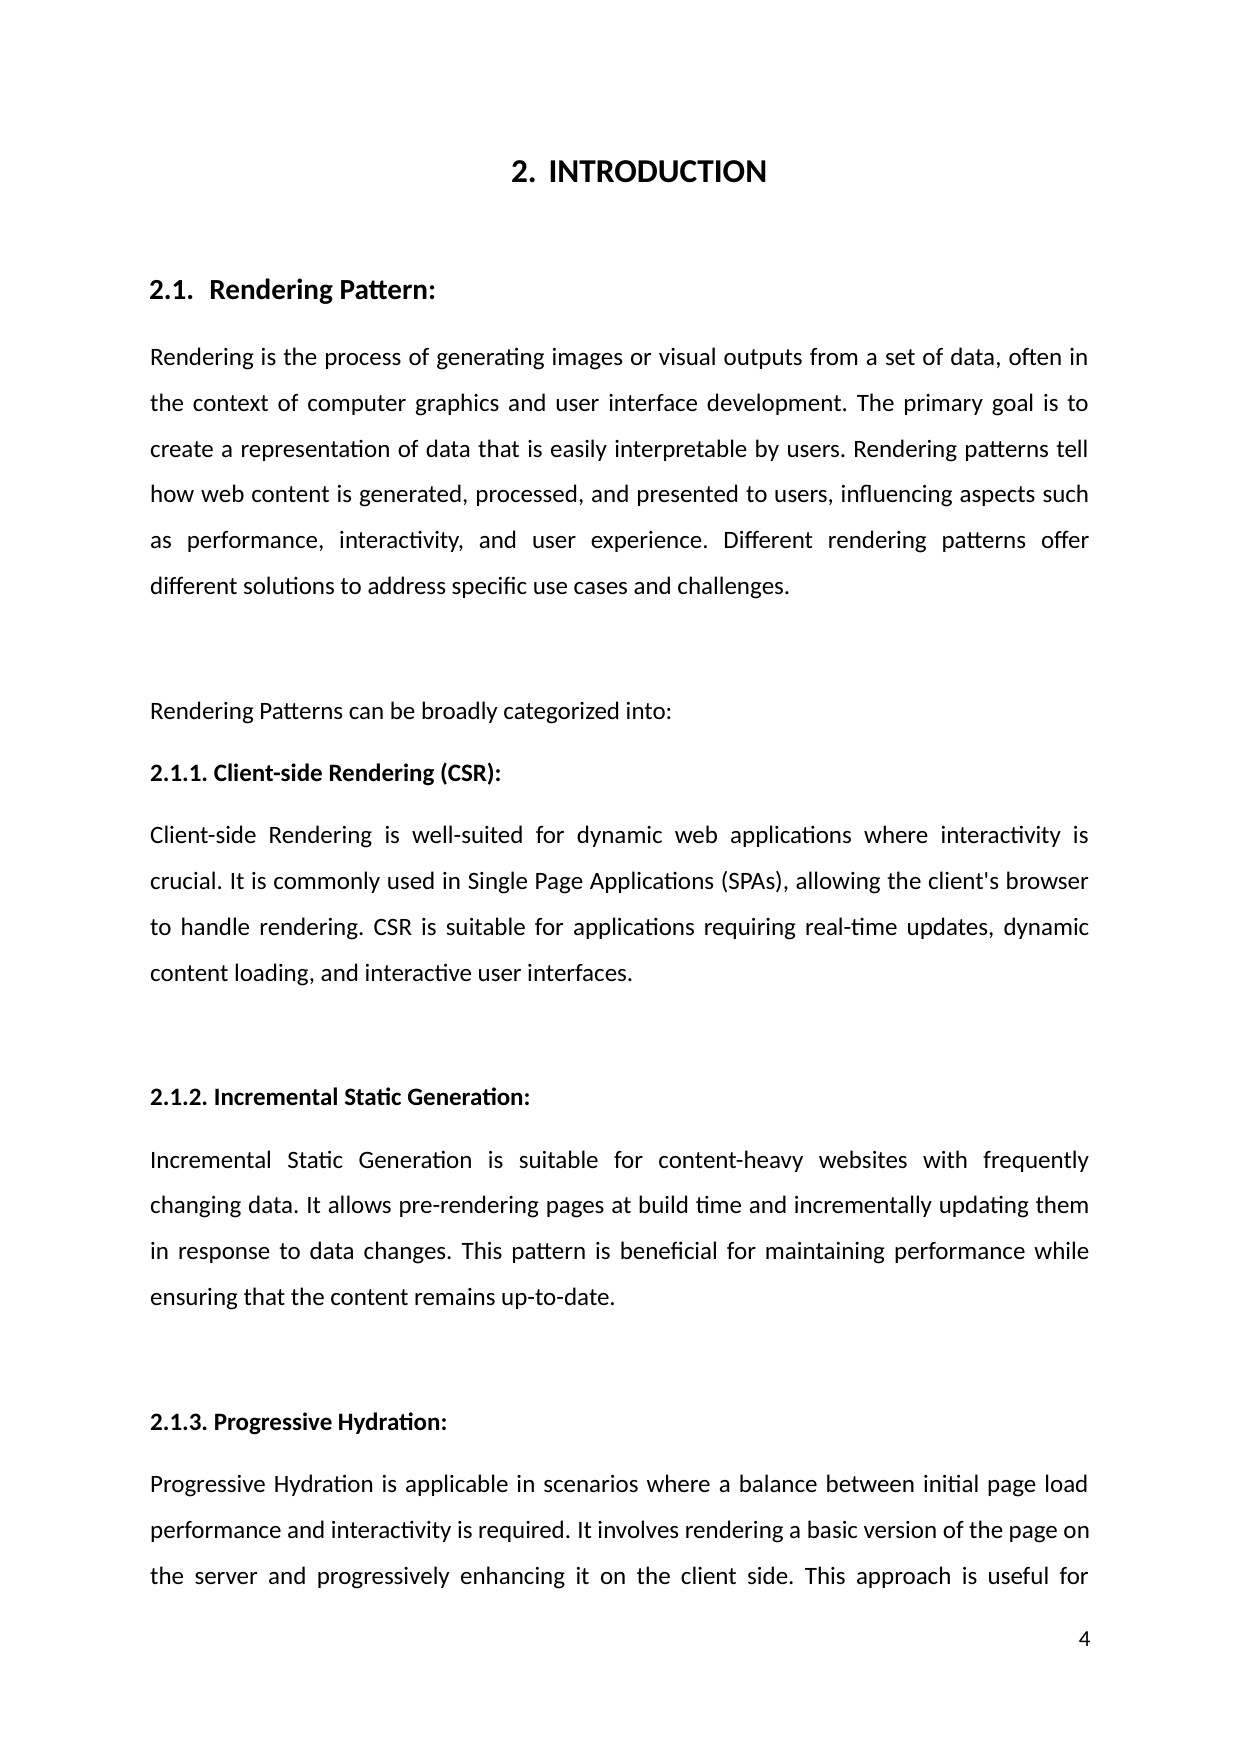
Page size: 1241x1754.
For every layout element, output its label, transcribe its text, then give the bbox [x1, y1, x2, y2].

text Client-side Rendering is well-suited for dynamic web applications where interactivity is crucial. It is commonly used in Single Page Applications (SPAs), allowing the client's browser to handle rendering. CSR is suitable for applications requiring real-time updates, dynamic content loading, and interactive user interfaces. [150, 819, 1090, 987]
text 2.1.1. Client-side Rendering (CSR): [150, 757, 1090, 788]
text Incremental Static Generation is suitable for content-heavy websites with frequently changing data. It allows pre-rendering pages at build time and incrementally updating them in response to data changes. This pattern is beneficial for maintaining performance while ensuring that the content remains up-to-date. [150, 1144, 1090, 1312]
text 2.1.2. Incremental Static Generation: [150, 1082, 1090, 1112]
text Rendering Patterns can be broadly categorized into: [150, 695, 1090, 725]
list INTRODUCTION [187, 150, 1090, 191]
list Rendering Pattern: [149, 271, 1090, 307]
text 2.1.3. Progressive Hydration: [150, 1406, 1090, 1436]
text Rendering is the process of generating images or visual outputs from a set of data, often in the context of computer graphics and user interface development. The primary goal is to create a representation of data that is easily interpretable by users. Rendering patterns tell how web content is generated, processed, and presented to users, influencing aspects such as performance, interactivity, and user experience. Different rendering patterns offer different solutions to address specific use cases and challenges. [150, 341, 1090, 601]
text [150, 1468, 1090, 1590]
